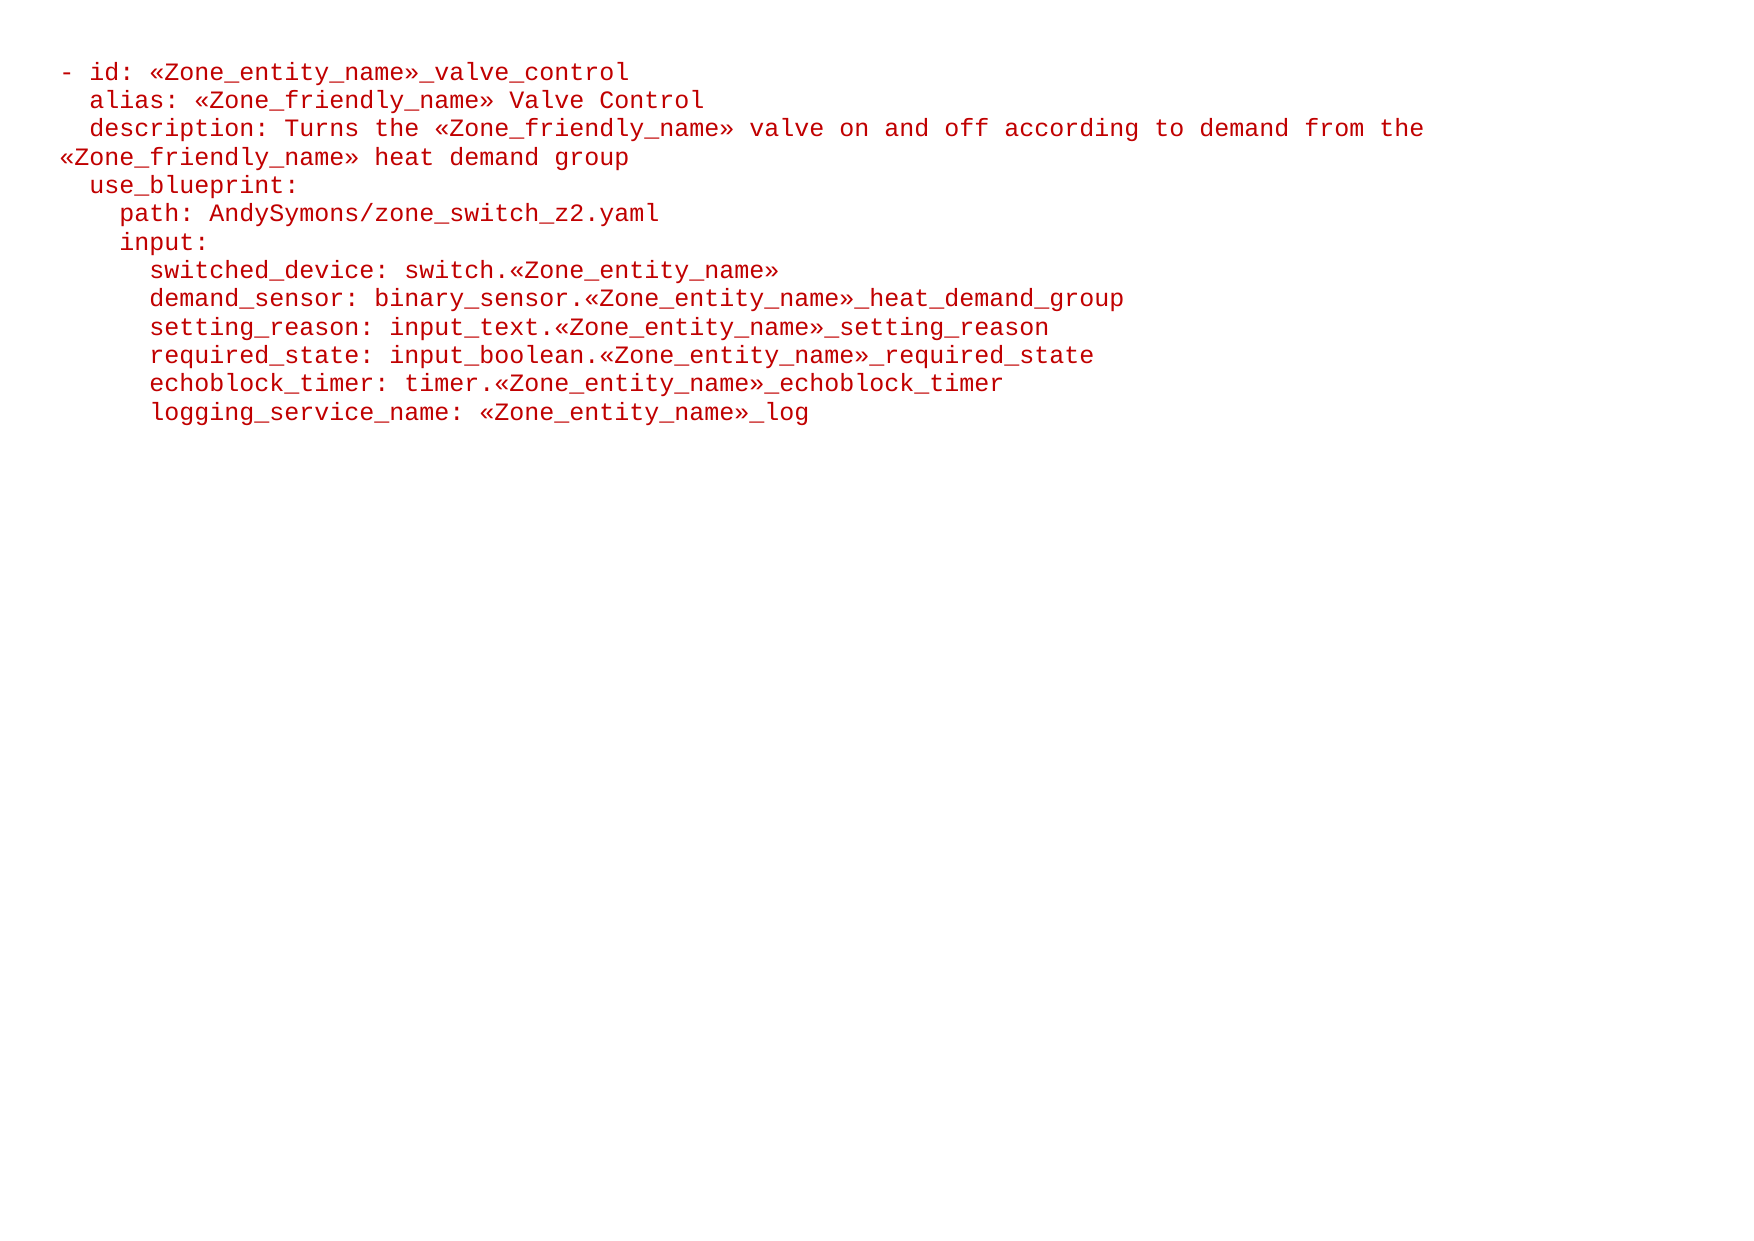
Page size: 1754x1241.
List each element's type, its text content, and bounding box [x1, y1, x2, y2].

text description: Turns the «Zone_friendly_name» valve on and off according to demand from the «Zone_friendly_name» heat demand group [59, 116, 1695, 172]
text input: [59, 229, 1695, 257]
text echoblock_timer: timer.«Zone_entity_name»_echoblock_timer [59, 371, 1695, 399]
text switched_device: switch.«Zone_entity_name» [59, 257, 1695, 286]
text logging_service_name: «Zone_entity_name»_log [59, 399, 1695, 427]
text path: AndySymons/zone_switch_z2.yaml [59, 201, 1695, 229]
text demand_sensor: binary_sensor.«Zone_entity_name»_heat_demand_group [59, 286, 1695, 314]
text use_blueprint: [59, 172, 1695, 201]
text required_state: input_boolean.«Zone_entity_name»_required_state [59, 342, 1695, 371]
text - id: «Zone_entity_name»_valve_control [59, 59, 1695, 87]
text alias: «Zone_friendly_name» Valve Control [59, 87, 1695, 116]
text setting_reason: input_text.«Zone_entity_name»_setting_reason [59, 314, 1695, 342]
